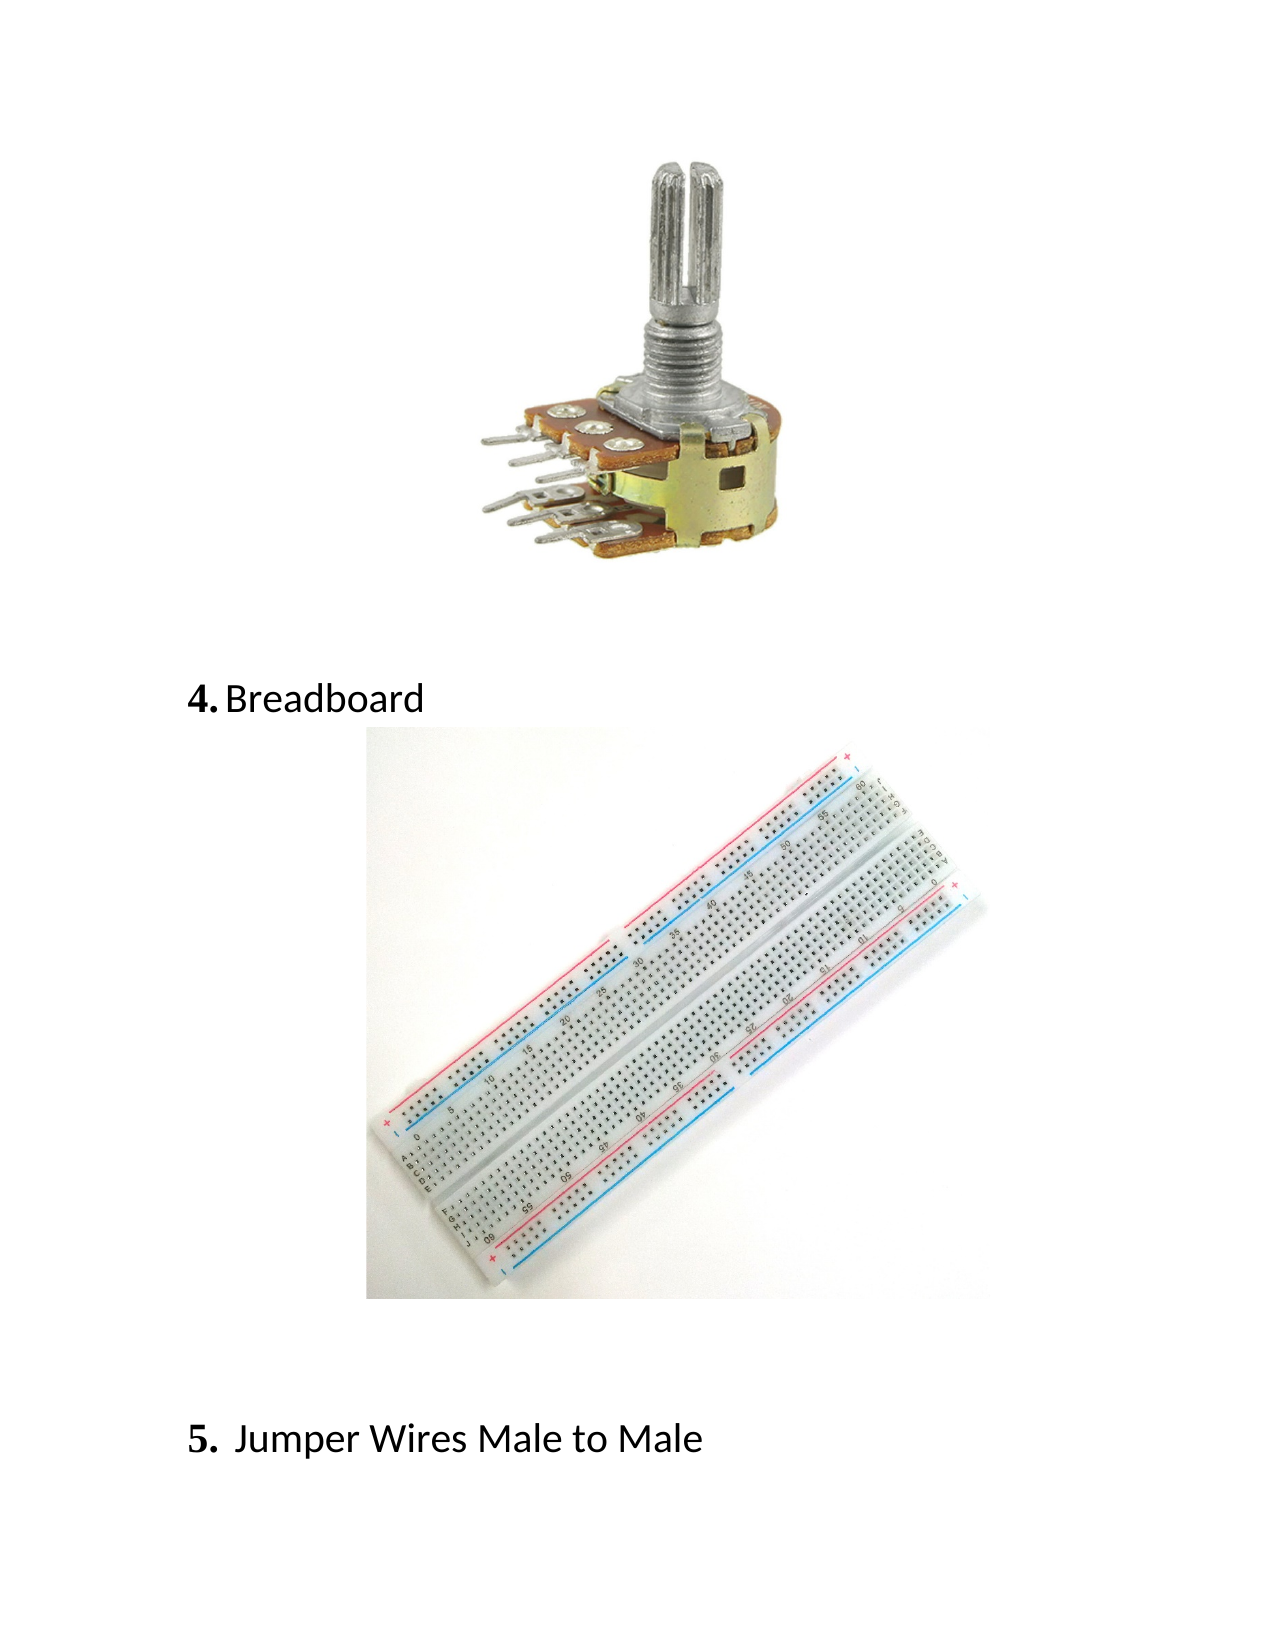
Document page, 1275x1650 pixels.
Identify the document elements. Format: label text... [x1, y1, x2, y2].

list Breadboard [187, 672, 1125, 723]
list Jumper Wires Male to Male [187, 1412, 1125, 1463]
picture [366, 727, 991, 1299]
picture [450, 150, 882, 582]
